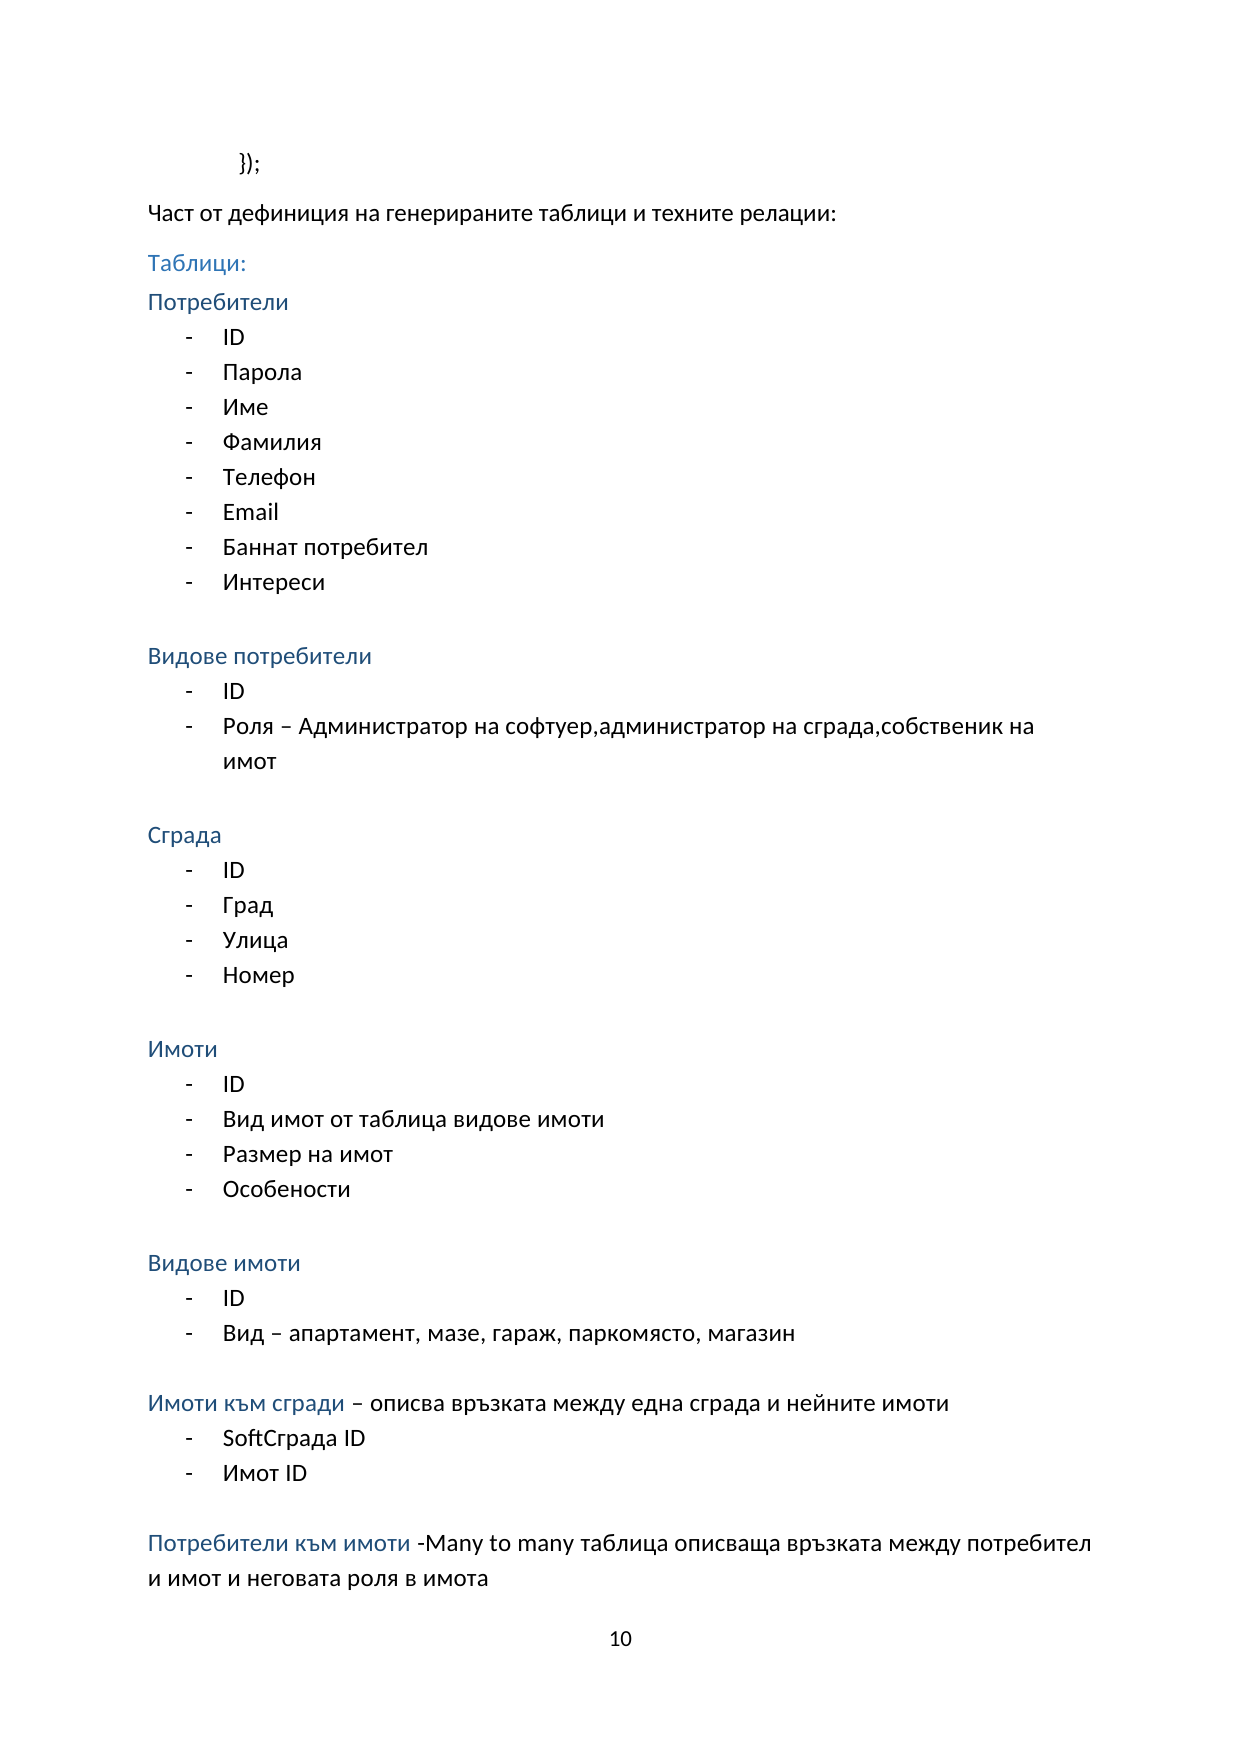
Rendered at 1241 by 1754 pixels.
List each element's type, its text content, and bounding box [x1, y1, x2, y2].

list Email [185, 496, 1093, 526]
list ID [185, 1068, 1093, 1099]
list Имот ID [185, 1458, 1093, 1488]
list SoftСграда ID [185, 1423, 1093, 1453]
list Интереси [185, 566, 1093, 596]
list Номер [185, 959, 1093, 990]
list Улица [185, 924, 1093, 955]
list Роля – Администратор на софтуер,администратор на сграда,собственик на имот [185, 710, 1093, 776]
text Имоти към сгради – описва връзката между една сграда и нейните имоти [148, 1388, 1093, 1418]
list Име [185, 391, 1093, 421]
subtitle Таблици: [148, 247, 1093, 277]
list Град [185, 889, 1093, 920]
subtitle Видове имоти [148, 1248, 1093, 1278]
list Вид – апартамент, мазе, гараж, паркомясто, магазин [185, 1318, 1093, 1348]
list Особености [185, 1173, 1093, 1204]
text }); [148, 148, 1093, 178]
subtitle Потребители [148, 286, 1093, 316]
list Телефон [185, 461, 1093, 491]
list ID [185, 675, 1093, 706]
list Баннат потребител [185, 531, 1093, 561]
list Парола [185, 356, 1093, 386]
list ID [185, 1283, 1093, 1313]
list Размер на имот [185, 1138, 1093, 1169]
list Фамилия [185, 426, 1093, 456]
list ID [185, 321, 1093, 351]
text Част от дефиниция на генерираните таблици и техните релации: [148, 197, 1093, 228]
subtitle Сграда [148, 819, 1093, 850]
list Вид имот от таблица видове имоти [185, 1103, 1093, 1134]
subtitle Видове потребители [148, 640, 1093, 671]
text Потребители към имоти -Many to many таблица описваща връзката между потребител и имот и неговата роля в имота [148, 1528, 1093, 1593]
list ID [185, 854, 1093, 885]
subtitle Имоти [148, 1033, 1093, 1064]
